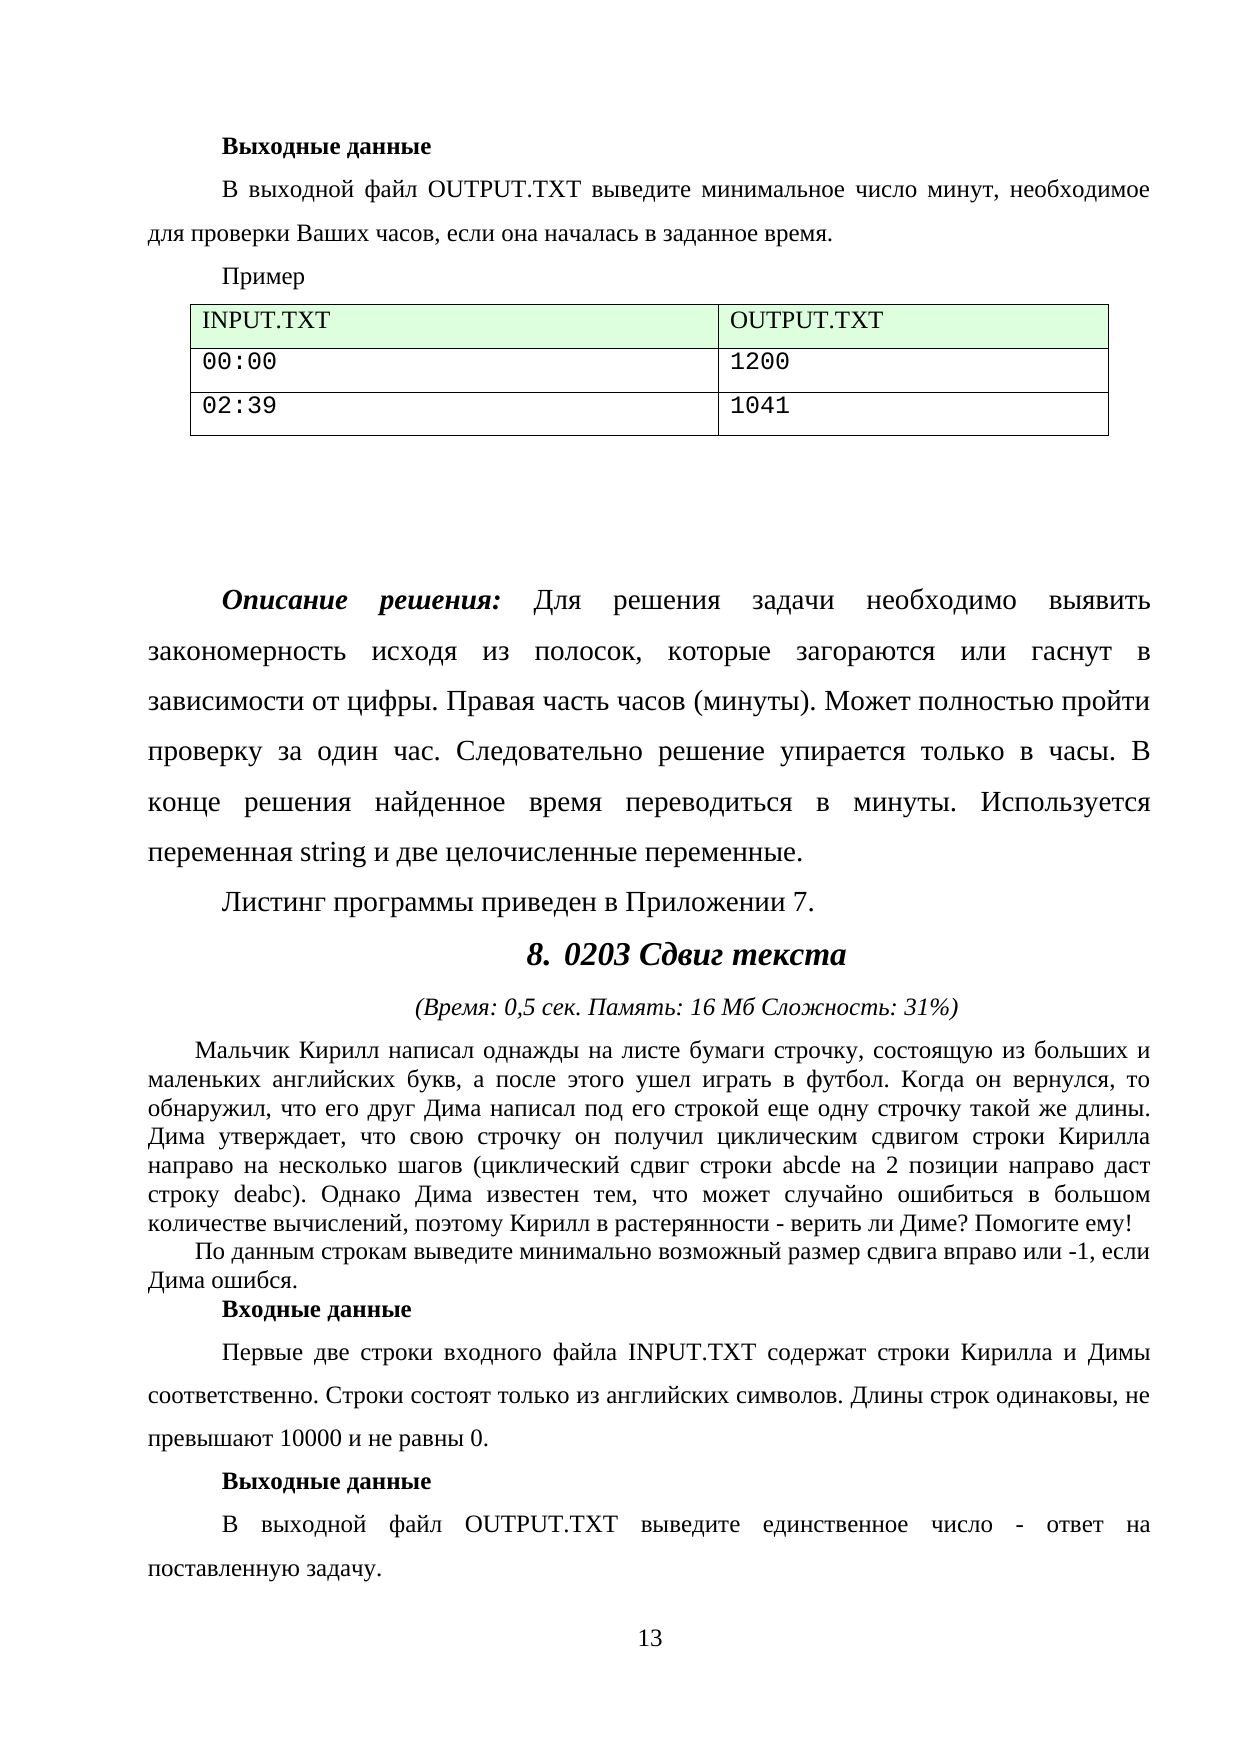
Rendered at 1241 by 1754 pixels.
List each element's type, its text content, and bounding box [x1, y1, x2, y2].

table_cell 00:00 [191, 349, 718, 392]
text В выходной файл OUTPUT.TXT выведите единственное число - ответ на поставленную задачу. [148, 1509, 1152, 1581]
table_header OUTPUT.TXT [719, 305, 1108, 348]
table_cell 02:39 [191, 393, 718, 435]
table_cell 1200 [719, 349, 1108, 392]
text Первые две строки входного файла INPUT.TXT содержат строки Кирилла и Димы соответственно. Строки состоят только из английских символов. Длины строк одинаковы, не превышают 10000 и не равны 0. [148, 1337, 1152, 1452]
text Листинг программы приведен в Приложении 7. [148, 884, 1152, 918]
text В выходной файл OUTPUT.TXT выведите минимальное число минут, необходимое для проверки Ваших часов, если она началась в заданное время. [148, 174, 1152, 246]
text Описание решения: Для решения задачи необходимо выявить закономерность исходя из полосок, которые загораются или гаснут в зависимости от цифры. Правая часть часов (минуты). Может полностью пройти проверку за один час. Следовательно решение упирается только в часы. В конце решения найденное время переводиться в минуты. Используется переменная string и две целочисленные переменные. [148, 582, 1152, 867]
text По данным строкам выведите минимально возможный размер сдвига вправо или -1, если Дима ошибся. [148, 1236, 1152, 1294]
text Пример [148, 261, 1152, 289]
list 0203 Сдвиг текста [222, 934, 1152, 973]
text Входные данные [148, 1294, 1152, 1323]
text Выходные данные [148, 1466, 1152, 1495]
text (Время: 0,5 сек. Память: 16 Мб Сложность: 31%) [148, 992, 1152, 1021]
table_cell 1041 [719, 393, 1108, 435]
text Мальчик Кирилл написал однажды на листе бумаги строчку, состоящую из больших и маленьких английских букв, а после этого ушел играть в футбол. Когда он вернулся, то обнаружил, что его друг Дима написал под его строкой еще одну строчку такой же длины. Дима утверждает, что свою строчку он получил циклическим сдвигом строки Кирилла направо на несколько шагов (циклический сдвиг строки abcde на 2 позиции направо даст строку deabc). Однако Дима известен тем, что может случайно ошибиться в большом количестве вычислений, поэтому Кирилл в растерянности - верить ли Диме? Помогите ему! [148, 1035, 1152, 1236]
text Выходные данные [148, 131, 1152, 160]
table_header INPUT.TXT [191, 305, 718, 348]
